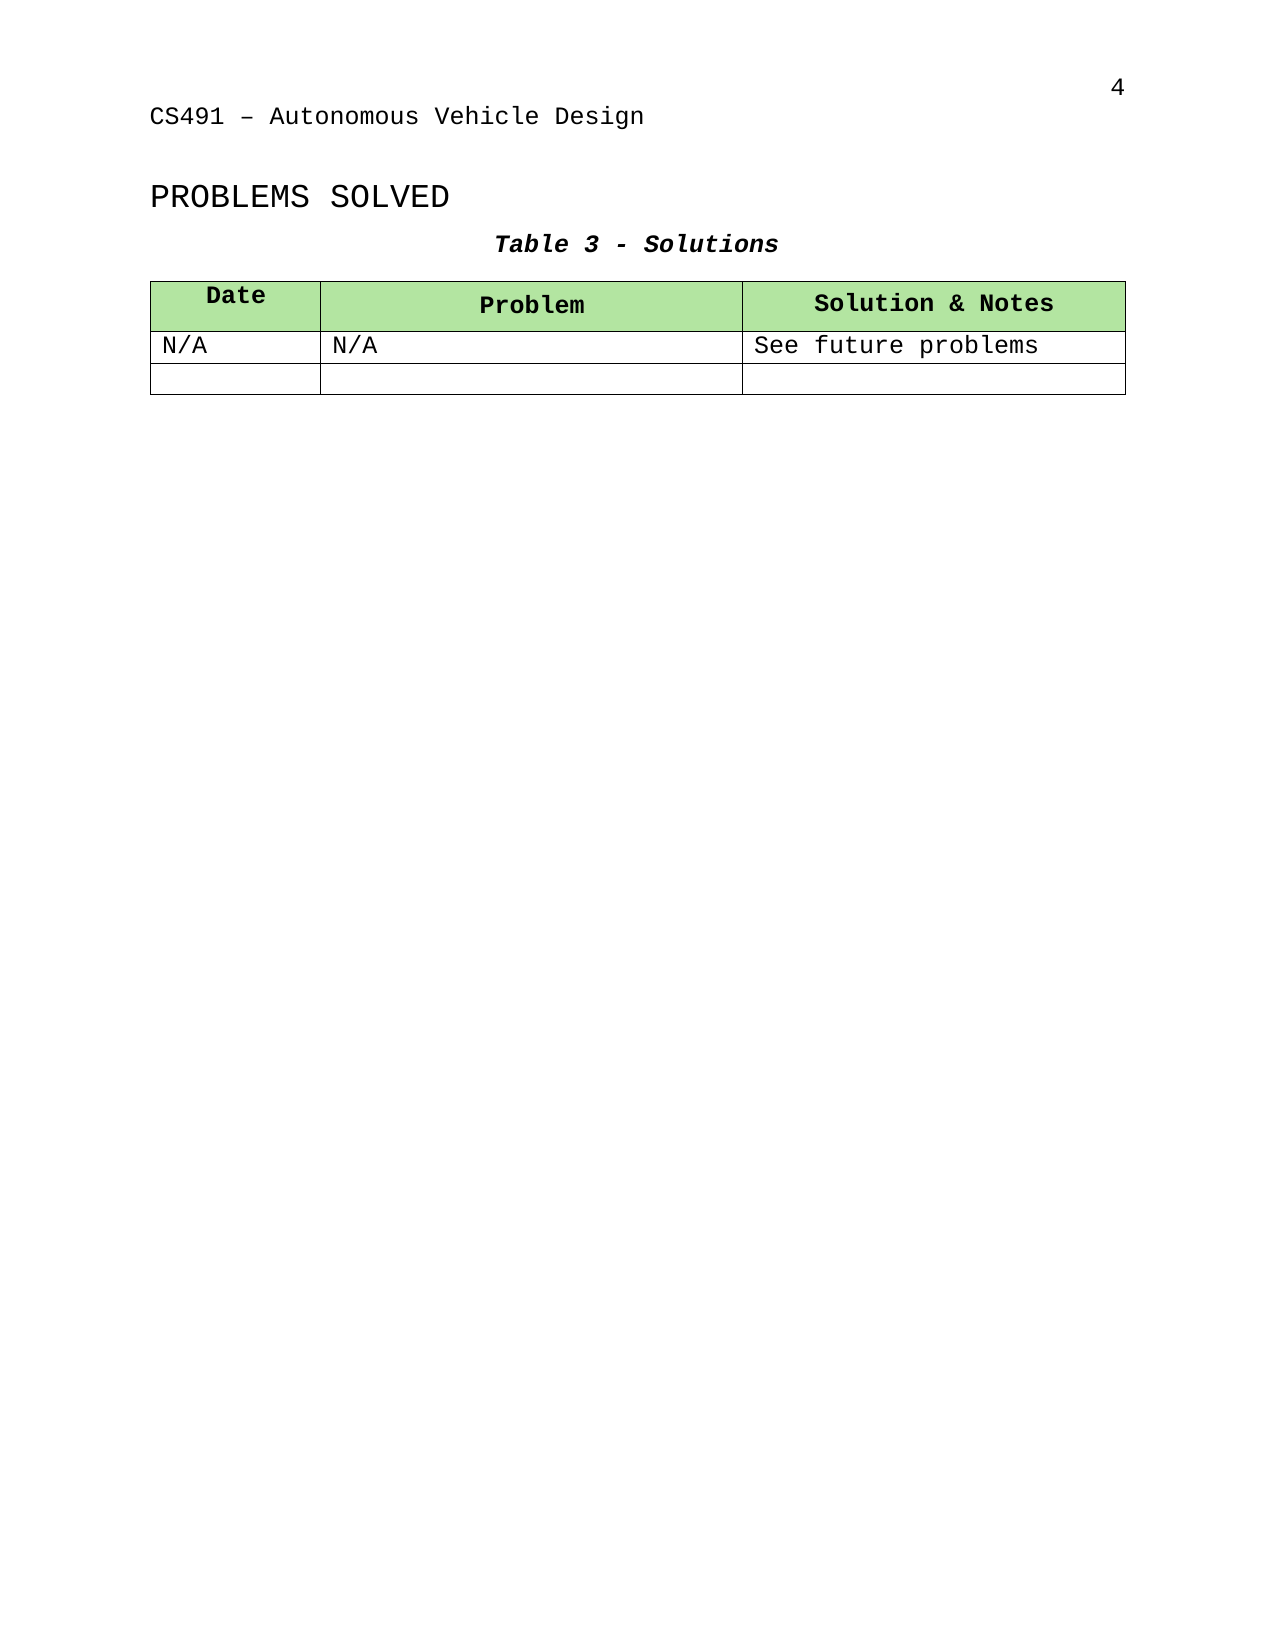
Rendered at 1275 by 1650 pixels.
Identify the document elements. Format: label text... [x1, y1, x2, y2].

table_header Problem [321, 282, 742, 331]
text Table 3 - Solutions [150, 232, 1125, 260]
table_header Date [151, 282, 320, 331]
table_header Solution & Notes [743, 282, 1125, 331]
subtitle PROBLEMS SOLVED [150, 179, 1125, 217]
table_cell [151, 364, 320, 394]
table_cell N/A [321, 332, 742, 362]
table_cell [743, 364, 1125, 394]
table_cell See future problems [743, 332, 1125, 362]
table_cell [321, 364, 742, 394]
table_cell N/A [151, 332, 320, 362]
